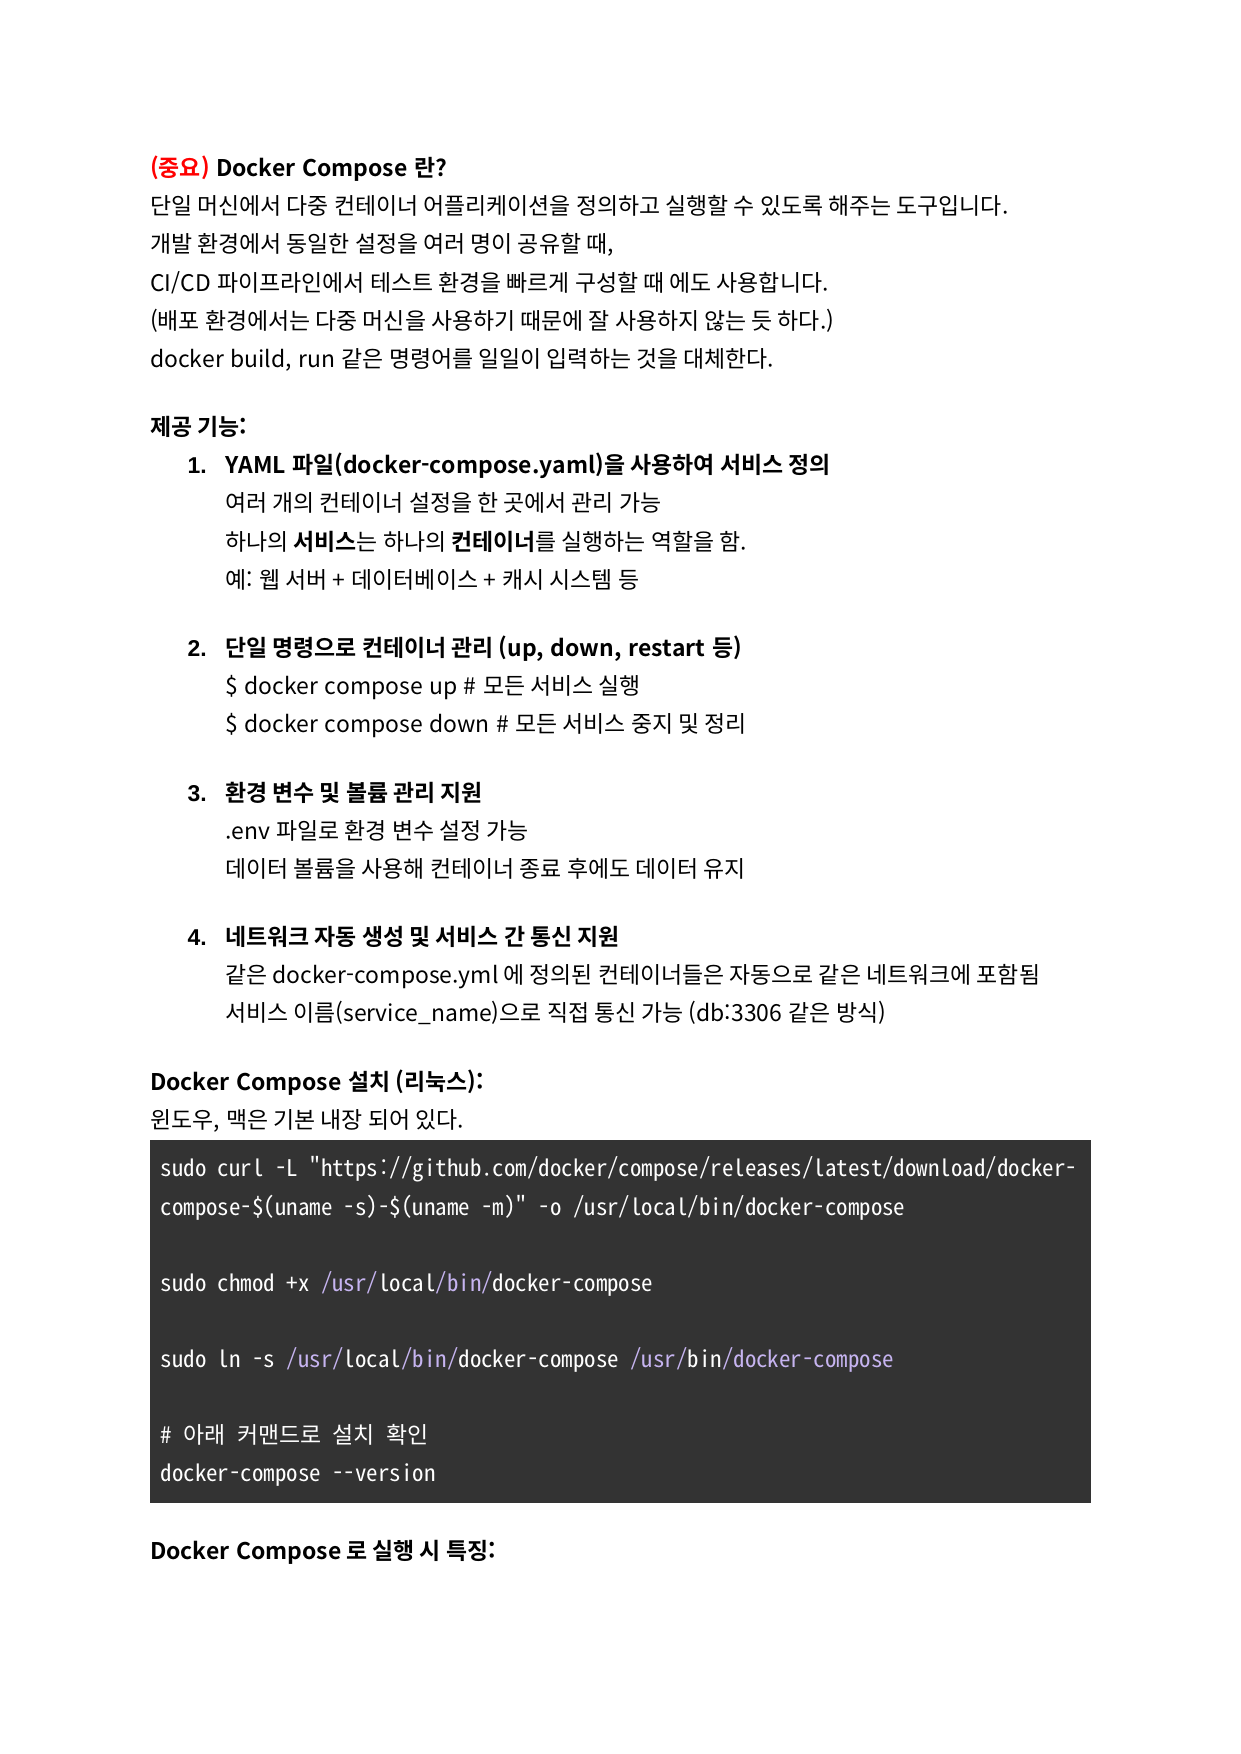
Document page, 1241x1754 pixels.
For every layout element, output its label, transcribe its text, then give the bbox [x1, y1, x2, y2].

text $ docker compose down # 모든 서비스 중지 및 정리 [150, 706, 1090, 739]
text (중요) Docker Compose 란? [150, 150, 1090, 183]
text docker build, run 같은 명령어를 일일이 입력하는 것을 대체한다. [150, 341, 1090, 374]
text 제공 기능: [150, 409, 1090, 442]
list YAML 파일(docker-compose.yaml)을 사용하여 서비스 정의 [187, 447, 1090, 480]
text 예: 웹 서버 + 데이터베이스 + 캐시 시스템 등 [150, 561, 1090, 595]
text 하나의 서비스는 하나의 컨테이너를 실행하는 역할을 함. [150, 523, 1090, 557]
text Docker Compose 설치 (리눅스): [150, 1063, 1090, 1097]
text $ docker compose up # 모든 서비스 실행 [150, 668, 1090, 701]
text (배포 환경에서는 다중 머신을 사용하기 때문에 잘 사용하지 않는 듯 하다.) [150, 302, 1090, 336]
text Docker Compose로 실행 시 특징: [150, 1533, 1090, 1566]
list 환경 변수 및 볼륨 관리 지원 [187, 774, 1090, 808]
text 윈도우, 맥은 기본 내장 되어 있다. [150, 1102, 1090, 1135]
text 데이터 볼륨을 사용해 컨테이너 종료 후에도 데이터 유지 [150, 851, 1090, 884]
text 같은 docker-compose.yml에 정의된 컨테이너들은 자동으로 같은 네트워크에 포함됨 [150, 957, 1090, 990]
text 단일 머신에서 다중 컨테이너 어플리케이션을 정의하고 실행할 수 있도록 해주는 도구입니다. [150, 188, 1090, 221]
text 개발 환경에서 동일한 설정을 여러 명이 공유할 때, [150, 226, 1090, 259]
table_header sudo curl -L "https://github.com/docker/compose/releases/latest/download/docker-compose-$(uname -s)-$(uname -m)" -o /usr/local/bin/docker-compose sudo chmod +x /usr/local/bin/docker-compose sudo ln -s /usr/local/bin/docker-compose /usr/bin/docker-compose # 아래 커맨드로 설치 확인 docker-compose --version [150, 1140, 1091, 1503]
list 단일 명령으로 컨테이너 관리 (up, down, restart 등) [187, 630, 1090, 663]
text .env 파일로 환경 변수 설정 가능 [150, 812, 1090, 846]
text 여러 개의 컨테이너 설정을 한 곳에서 관리 가능 [150, 485, 1090, 518]
text CI/CD 파이프라인에서 테스트 환경을 빠르게 구성할 때 에도 사용합니다. [150, 264, 1090, 298]
list 네트워크 자동 생성 및 서비스 간 통신 지원 [187, 919, 1090, 952]
text 서비스 이름(service_name)으로 직접 통신 가능 (db:3306 같은 방식) [150, 995, 1090, 1028]
